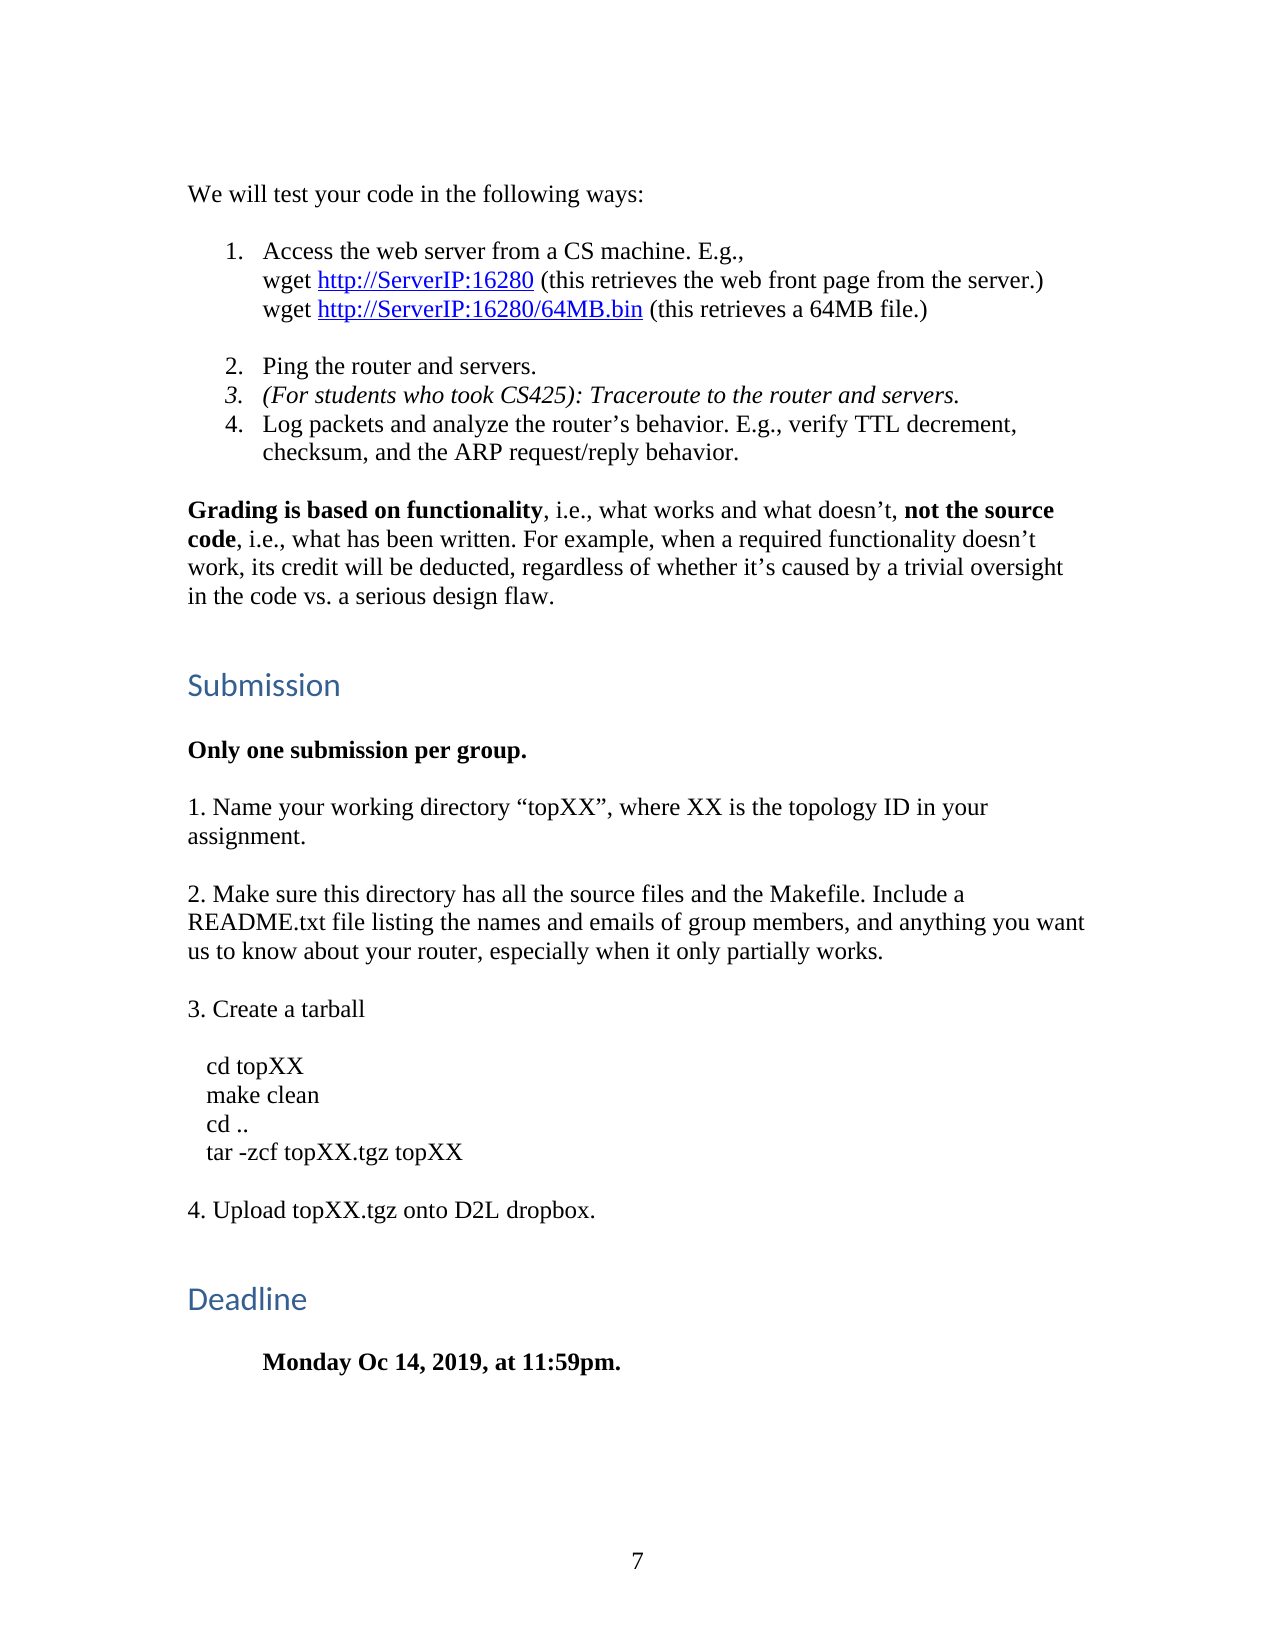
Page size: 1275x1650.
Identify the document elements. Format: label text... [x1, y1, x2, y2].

text cd .. [187, 1109, 1087, 1137]
list Log packets and analyze the router’s behavior. E.g., verify TTL decrement, checksum, and the ARP request/reply behavior. [225, 409, 1087, 466]
text Monday Oc 14, 2019, at 11:59pm. [262, 1347, 1087, 1376]
text 1. Name your working directory “topXX”, where XX is the topology ID in your assignment. [187, 792, 1087, 850]
list wget http://ServerIP:16280 (this retrieves the web front page from the server.) [262, 265, 1087, 294]
text 3. Create a tarball [187, 994, 1087, 1022]
text Only one submission per group. [187, 735, 1087, 764]
list (For students who took CS425): Traceroute to the router and servers. [225, 380, 1087, 409]
text 2. Make sure this directory has all the source files and the Makefile. Include a README.txt file listing the names and emails of group members, and anything you want us to know about your router, especially when it only partially works. [187, 879, 1087, 965]
list Ping the router and servers. [225, 351, 1087, 380]
text cd topXX [187, 1051, 1087, 1080]
text tar -zcf topXX.tgz topXX [187, 1137, 1087, 1166]
list Access the web server from a CS machine. E.g., [225, 236, 1087, 265]
text We will test your code in the following ways: [187, 179, 1087, 207]
subtitle Submission [187, 664, 1087, 704]
text make clean [187, 1080, 1087, 1109]
subtitle Deadline [187, 1277, 1087, 1318]
text 4. Upload topXX.tgz onto D2L dropbox. [187, 1195, 1087, 1224]
text Grading is based on functionality, i.e., what works and what doesn’t, not the source code, i.e., what has been written. For example, when a required functionality doesn’t work, its credit will be deducted, regardless of whether it’s caused by a trivial oversight in the code vs. a serious design flaw. [187, 495, 1087, 610]
list wget http://ServerIP:16280/64MB.bin (this retrieves a 64MB file.) [262, 294, 1087, 322]
